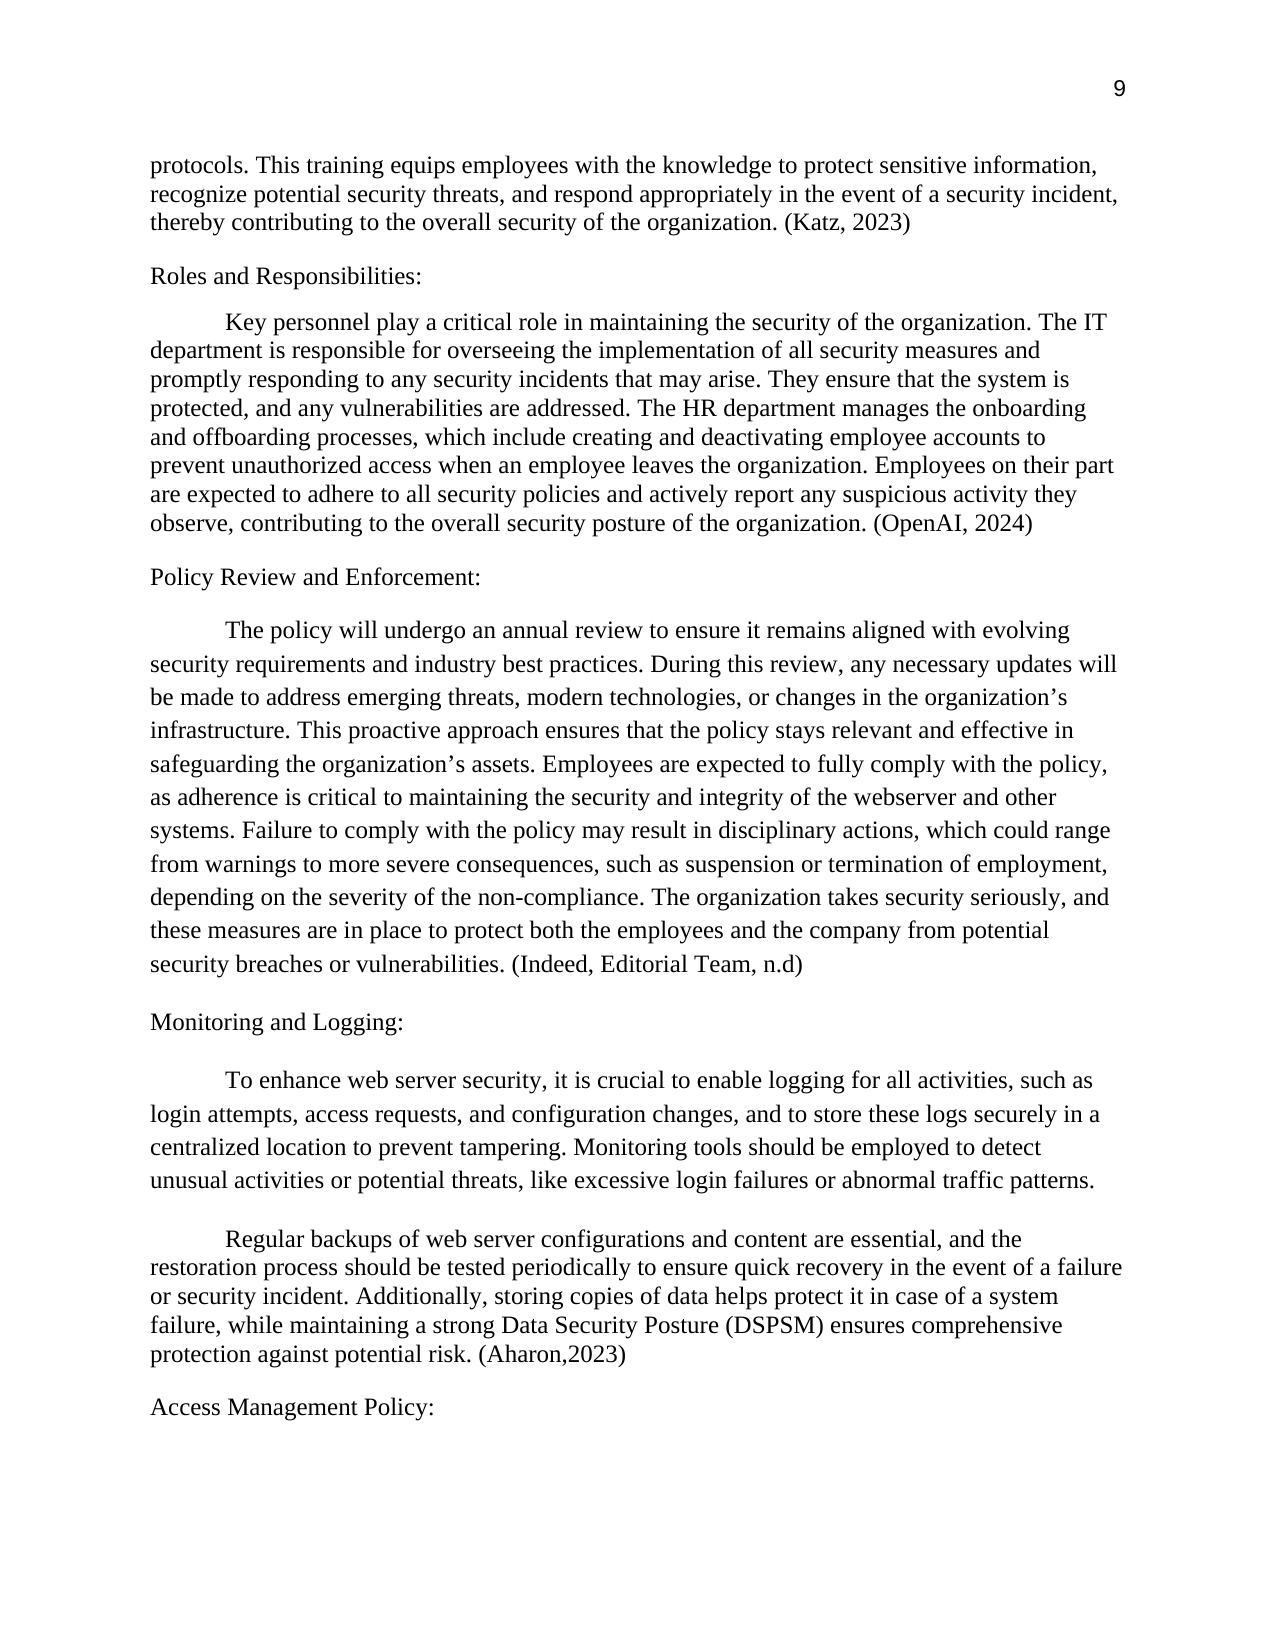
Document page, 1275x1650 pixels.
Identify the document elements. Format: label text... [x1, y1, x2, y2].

text Regular backups of web server configurations and content are essential, and the restoration process should be tested periodically to ensure quick recovery in the event of a failure or security incident. Additionally, storing copies of data helps protect it in case of a system failure, while maintaining a strong Data Security Posture (DSPSM) ensures comprehensive protection against potential risk. (Aharon,2023) [150, 1224, 1125, 1367]
text Key personnel play a critical role in maintaining the security of the organization. The IT department is responsible for overseeing the implementation of all security measures and promptly responding to any security incidents that may arise. They ensure that the system is protected, and any vulnerabilities are addressed. The HR department manages the onboarding and offboarding processes, which include creating and deactivating employee accounts to prevent unauthorized access when an employee leaves the organization. Employees on their part are expected to adhere to all security policies and actively report any suspicious activity they observe, contributing to the overall security posture of the organization. (OpenAI, 2024) [150, 307, 1125, 537]
text Policy Review and Enforcement: [150, 562, 1125, 590]
text Roles and Responsibilities: [150, 261, 1125, 290]
text The policy will undergo an annual review to ensure it remains aligned with evolving security requirements and industry best practices. During this review, any necessary updates will be made to address emerging threats, modern technologies, or changes in the organization’s infrastructure. This proactive approach ensures that the policy stays relevant and effective in safeguarding the organization’s assets. Employees are expected to fully comply with the policy, as adherence is critical to maintaining the security and integrity of the webserver and other systems. Failure to comply with the policy may result in disciplinary actions, which could range from warnings to more severe consequences, such as suspension or termination of employment, depending on the severity of the non-compliance. The organization takes security seriously, and these measures are in place to protect both the employees and the company from potential security breaches or vulnerabilities. (Indeed, Editorial Team, n.d) [150, 615, 1125, 977]
text Monitoring and Logging: [150, 1007, 1125, 1036]
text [150, 150, 1125, 236]
text To enhance web server security, it is crucial to enable logging for all activities, such as login attempts, access requests, and configuration changes, and to store these logs securely in a centralized location to prevent tampering. Monitoring tools should be employed to detect unusual activities or potential threats, like excessive login failures or abnormal traffic patterns. [150, 1065, 1125, 1194]
text Access Management Policy: [150, 1392, 1125, 1421]
